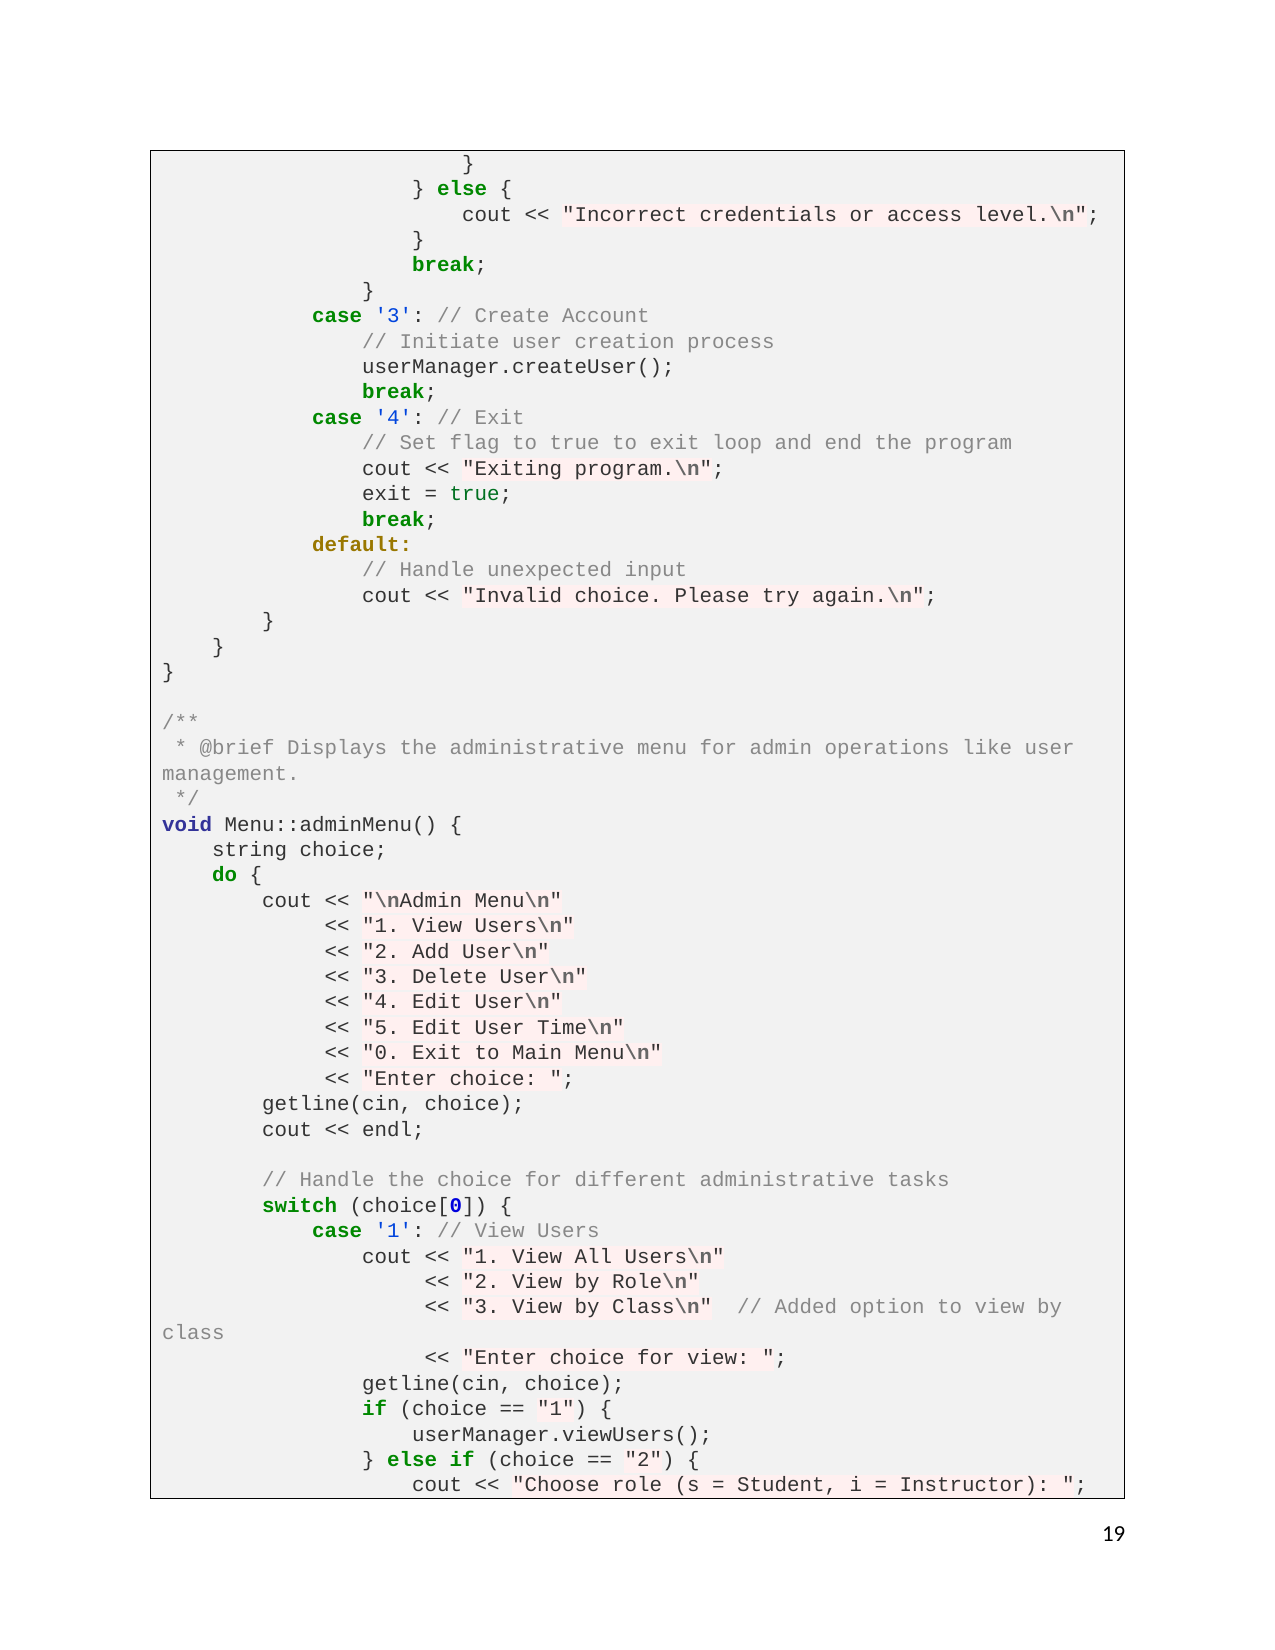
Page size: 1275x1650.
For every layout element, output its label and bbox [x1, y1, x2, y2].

table_header [151, 151, 1124, 1498]
